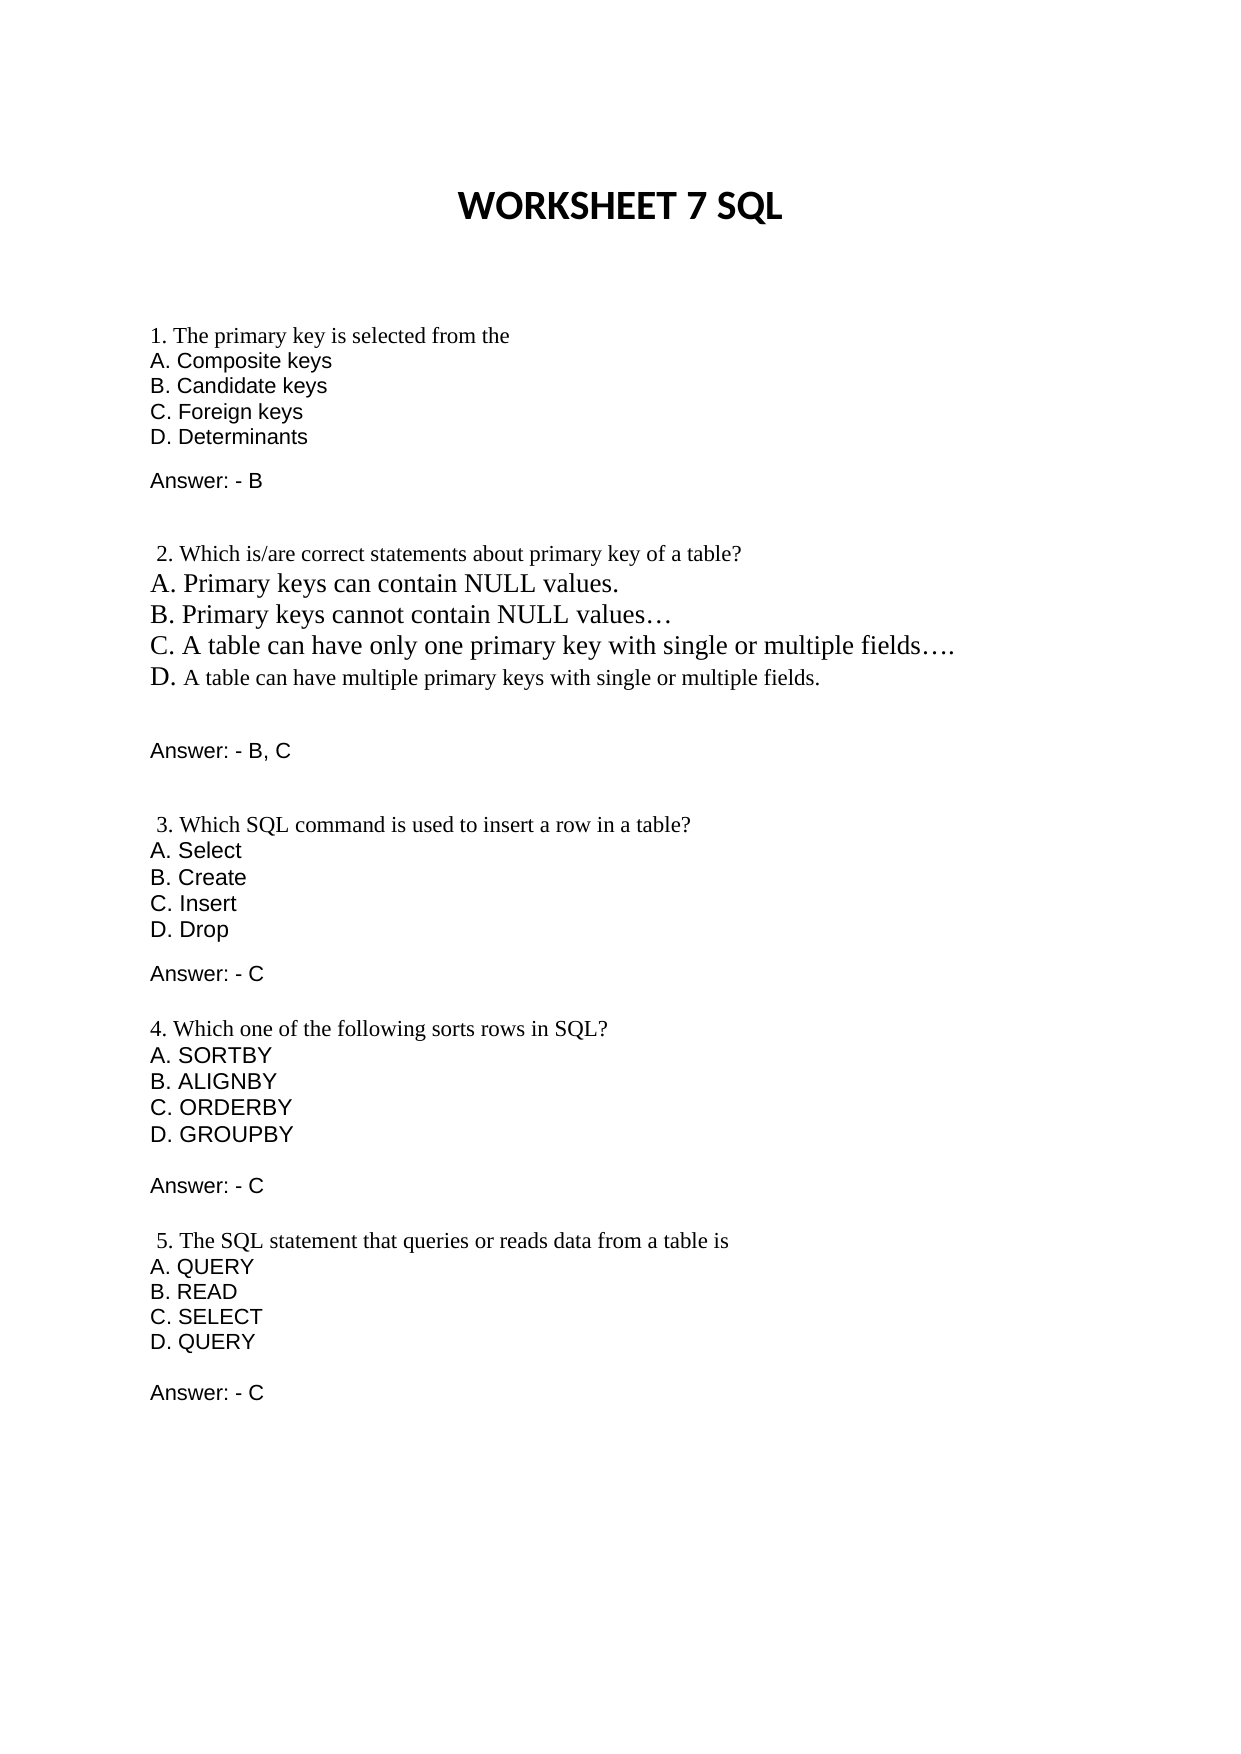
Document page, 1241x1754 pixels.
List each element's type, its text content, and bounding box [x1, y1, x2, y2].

text B. Create [150, 863, 1090, 890]
text 3. Which SQL command is used to insert a row in a table? [150, 811, 1090, 837]
text Answer: - B, C [150, 738, 1090, 763]
text 5. The SQL statement that queries or reads data from a table is [150, 1227, 1090, 1254]
text A. QUERY [150, 1254, 1090, 1279]
text A. SORTBY [150, 1042, 1090, 1068]
text D. A table can have multiple primary keys with single or multiple fields. [150, 660, 1090, 691]
text B. Primary keys cannot contain NULL values… [150, 598, 1090, 629]
text WORKSHEET 7 SQL [150, 179, 1090, 229]
text Answer: - C [150, 961, 1090, 986]
text A. Select [150, 837, 1090, 863]
text D. GROUPBY [150, 1121, 1090, 1147]
text D. Determinants [150, 424, 1090, 449]
text D. Drop [150, 916, 1090, 942]
text C. A table can have only one primary key with single or multiple fields…. [150, 629, 1090, 660]
text C. SELECT [150, 1304, 1090, 1329]
text 4. Which one of the following sorts rows in SQL? [150, 1015, 1090, 1042]
text D. QUERY [150, 1329, 1090, 1354]
text Answer: - C [150, 1173, 1090, 1198]
text Answer: - C [150, 1380, 1090, 1405]
text C. Foreign keys [150, 399, 1090, 424]
text 1. The primary key is selected from the [150, 322, 1090, 348]
text B. READ [150, 1279, 1090, 1304]
text A. Primary keys can contain NULL values. [150, 567, 1090, 598]
text B. ALIGNBY [150, 1068, 1090, 1094]
text C. ORDERBY [150, 1094, 1090, 1121]
text 2. Which is/are correct statements about primary key of a table? [150, 540, 1090, 567]
text Answer: - B [150, 468, 1090, 493]
text C. Insert [150, 890, 1090, 916]
text B. Candidate keys [150, 373, 1090, 399]
text A. Composite keys [150, 348, 1090, 373]
